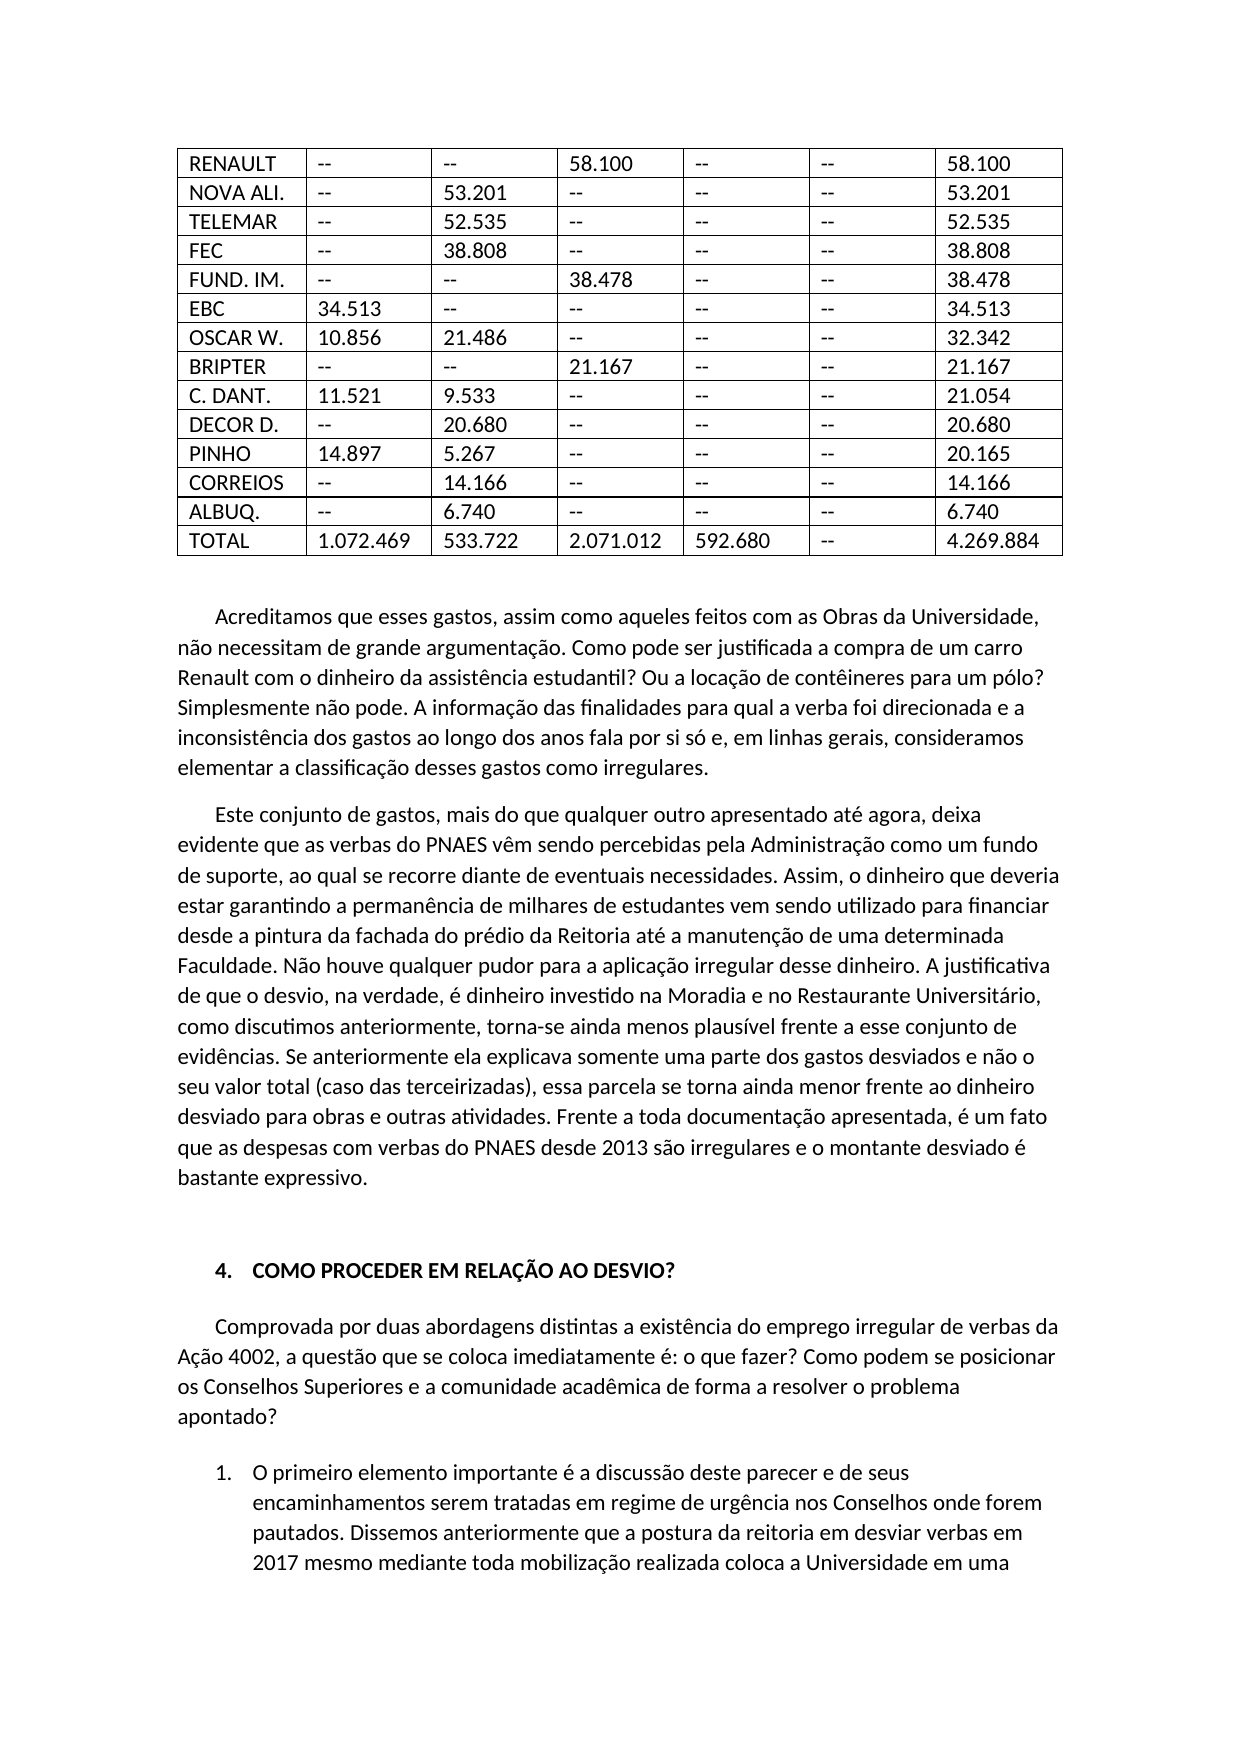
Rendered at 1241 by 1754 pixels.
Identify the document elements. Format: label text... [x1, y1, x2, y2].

table_cell -- [810, 381, 935, 409]
table_cell -- [810, 294, 935, 322]
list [215, 1458, 1063, 1576]
table_cell -- [432, 149, 557, 177]
table_cell -- [684, 439, 809, 467]
table_cell -- [684, 410, 809, 438]
table_cell -- [432, 352, 557, 380]
table_cell -- [684, 468, 809, 496]
table_cell -- [684, 498, 809, 525]
table_cell 6.740 [432, 498, 557, 525]
table_cell -- [810, 498, 935, 525]
table_cell -- [558, 207, 683, 235]
table_cell -- [810, 439, 935, 467]
table_cell -- [684, 178, 809, 206]
table_cell 38.808 [936, 236, 1062, 264]
table_cell -- [307, 352, 431, 380]
table_cell 10.856 [307, 323, 431, 351]
table_cell EBC [178, 294, 306, 322]
table_cell 34.513 [936, 294, 1062, 322]
table_cell -- [307, 207, 431, 235]
table_cell -- [810, 323, 935, 351]
table_cell CORREIOS [178, 468, 306, 496]
table_cell -- [558, 498, 683, 525]
table_cell -- [684, 207, 809, 235]
table_cell -- [684, 323, 809, 351]
table_cell 38.478 [558, 265, 683, 293]
table_cell 9.533 [432, 381, 557, 409]
table_cell NOVA ALI. [178, 178, 306, 206]
table_cell 34.513 [307, 294, 431, 322]
table_cell -- [307, 410, 431, 438]
table_cell 21.167 [558, 352, 683, 380]
table_cell -- [558, 410, 683, 438]
table_cell FUND. IM. [178, 265, 306, 293]
table_cell -- [307, 265, 431, 293]
text Este conjunto de gastos, mais do que qualquer outro apresentado até agora, deixa evidente que as verbas do PNAES vêm sendo percebidas pela Administração como um fundo de suporte, ao qual se recorre diante de eventuais necessidades. Assim, o dinheiro que deveria estar garantindo a permanência de milhares de estudantes vem sendo utilizado para financiar desde a pintura da fachada do prédio da Reitoria até a manutenção de uma determinada Faculdade. Não houve qualquer pudor para a aplicação irregular desse dinheiro. A justificativa de que o desvio, na verdade, é dinheiro investido na Moradia e no Restaurante Universitário, como discutimos anteriormente, torna-se ainda menos plausível frente a esse conjunto de evidências. Se anteriormente ela explicava somente uma parte dos gastos desviados e não o seu valor total (caso das terceirizadas), essa parcela se torna ainda menor frente ao dinheiro desviado para obras e outras atividades. Frente a toda documentação apresentada, é um fato que as despesas com verbas do PNAES desde 2013 são irregulares e o montante desviado é bastante expressivo. [177, 800, 1063, 1191]
table_cell -- [432, 294, 557, 322]
table_cell 14.897 [307, 439, 431, 467]
list COMO PROCEDER EM RELAÇÃO AO DESVIO? [215, 1257, 1063, 1284]
table_cell -- [558, 236, 683, 264]
table_cell TELEMAR [178, 207, 306, 235]
table_cell 38.478 [936, 265, 1062, 293]
table_cell 5.267 [432, 439, 557, 467]
table_cell 58.100 [936, 149, 1062, 177]
table_cell PINHO [178, 439, 306, 467]
table_cell 14.166 [936, 468, 1062, 496]
table_cell 20.680 [936, 410, 1062, 438]
table_cell 38.808 [432, 236, 557, 264]
table_cell -- [684, 352, 809, 380]
table_cell TOTAL [178, 526, 306, 554]
table_cell -- [558, 323, 683, 351]
table_cell -- [684, 236, 809, 264]
table_cell -- [810, 410, 935, 438]
table_cell 14.166 [432, 468, 557, 496]
table_cell 2.071.012 [558, 526, 683, 554]
table_cell -- [810, 207, 935, 235]
table_cell -- [307, 498, 431, 525]
table_cell -- [810, 468, 935, 496]
table_cell 58.100 [558, 149, 683, 177]
table_cell -- [307, 236, 431, 264]
table_cell 52.535 [936, 207, 1062, 235]
table_cell -- [307, 149, 431, 177]
table_cell 52.535 [432, 207, 557, 235]
table_cell ALBUQ. [178, 498, 306, 525]
table_cell 21.167 [936, 352, 1062, 380]
table_cell -- [558, 294, 683, 322]
table_cell 20.165 [936, 439, 1062, 467]
table_cell -- [684, 265, 809, 293]
table_cell -- [684, 149, 809, 177]
table_cell 53.201 [432, 178, 557, 206]
table_cell 32.342 [936, 323, 1062, 351]
table_cell 533.722 [432, 526, 557, 554]
table_cell RENAULT [178, 149, 306, 177]
table_cell DECOR D. [178, 410, 306, 438]
table_cell -- [432, 265, 557, 293]
table_cell -- [684, 294, 809, 322]
table_cell -- [558, 381, 683, 409]
table_cell OSCAR W. [178, 323, 306, 351]
table_cell 592.680 [684, 526, 809, 554]
table_cell 21.486 [432, 323, 557, 351]
table_cell -- [684, 381, 809, 409]
table_cell 11.521 [307, 381, 431, 409]
table_cell -- [810, 265, 935, 293]
table_cell C. DANT. [178, 381, 306, 409]
table_cell -- [558, 468, 683, 496]
table_cell 53.201 [936, 178, 1062, 206]
table_cell 21.054 [936, 381, 1062, 409]
table_cell -- [810, 236, 935, 264]
table_cell -- [810, 526, 935, 554]
table_cell BRIPTER [178, 352, 306, 380]
table_cell 20.680 [432, 410, 557, 438]
text Comprovada por duas abordagens distintas a existência do emprego irregular de verbas da Ação 4002, a questão que se coloca imediatamente é: o que fazer? Como podem se posicionar os Conselhos Superiores e a comunidade acadêmica de forma a resolver o problema apontado? [177, 1312, 1063, 1430]
table_cell -- [810, 178, 935, 206]
table_cell -- [307, 468, 431, 496]
table_cell -- [558, 178, 683, 206]
table_cell 6.740 [936, 498, 1062, 525]
text Acreditamos que esses gastos, assim como aqueles feitos com as Obras da Universidade, não necessitam de grande argumentação. Como pode ser justificada a compra de um carro Renault com o dinheiro da assistência estudantil? Ou a locação de contêineres para um pólo? Simplesmente não pode. A informação das finalidades para qual a verba foi direcionada e a inconsistência dos gastos ao longo dos anos fala por si só e, em linhas gerais, consideramos elementar a classificação desses gastos como irregulares. [177, 602, 1063, 781]
table_cell 1.072.469 [307, 526, 431, 554]
table_cell FEC [178, 236, 306, 264]
table_cell -- [307, 178, 431, 206]
table_cell 4.269.884 [936, 526, 1062, 554]
table_cell -- [810, 149, 935, 177]
table_cell -- [810, 352, 935, 380]
table_cell -- [558, 439, 683, 467]
